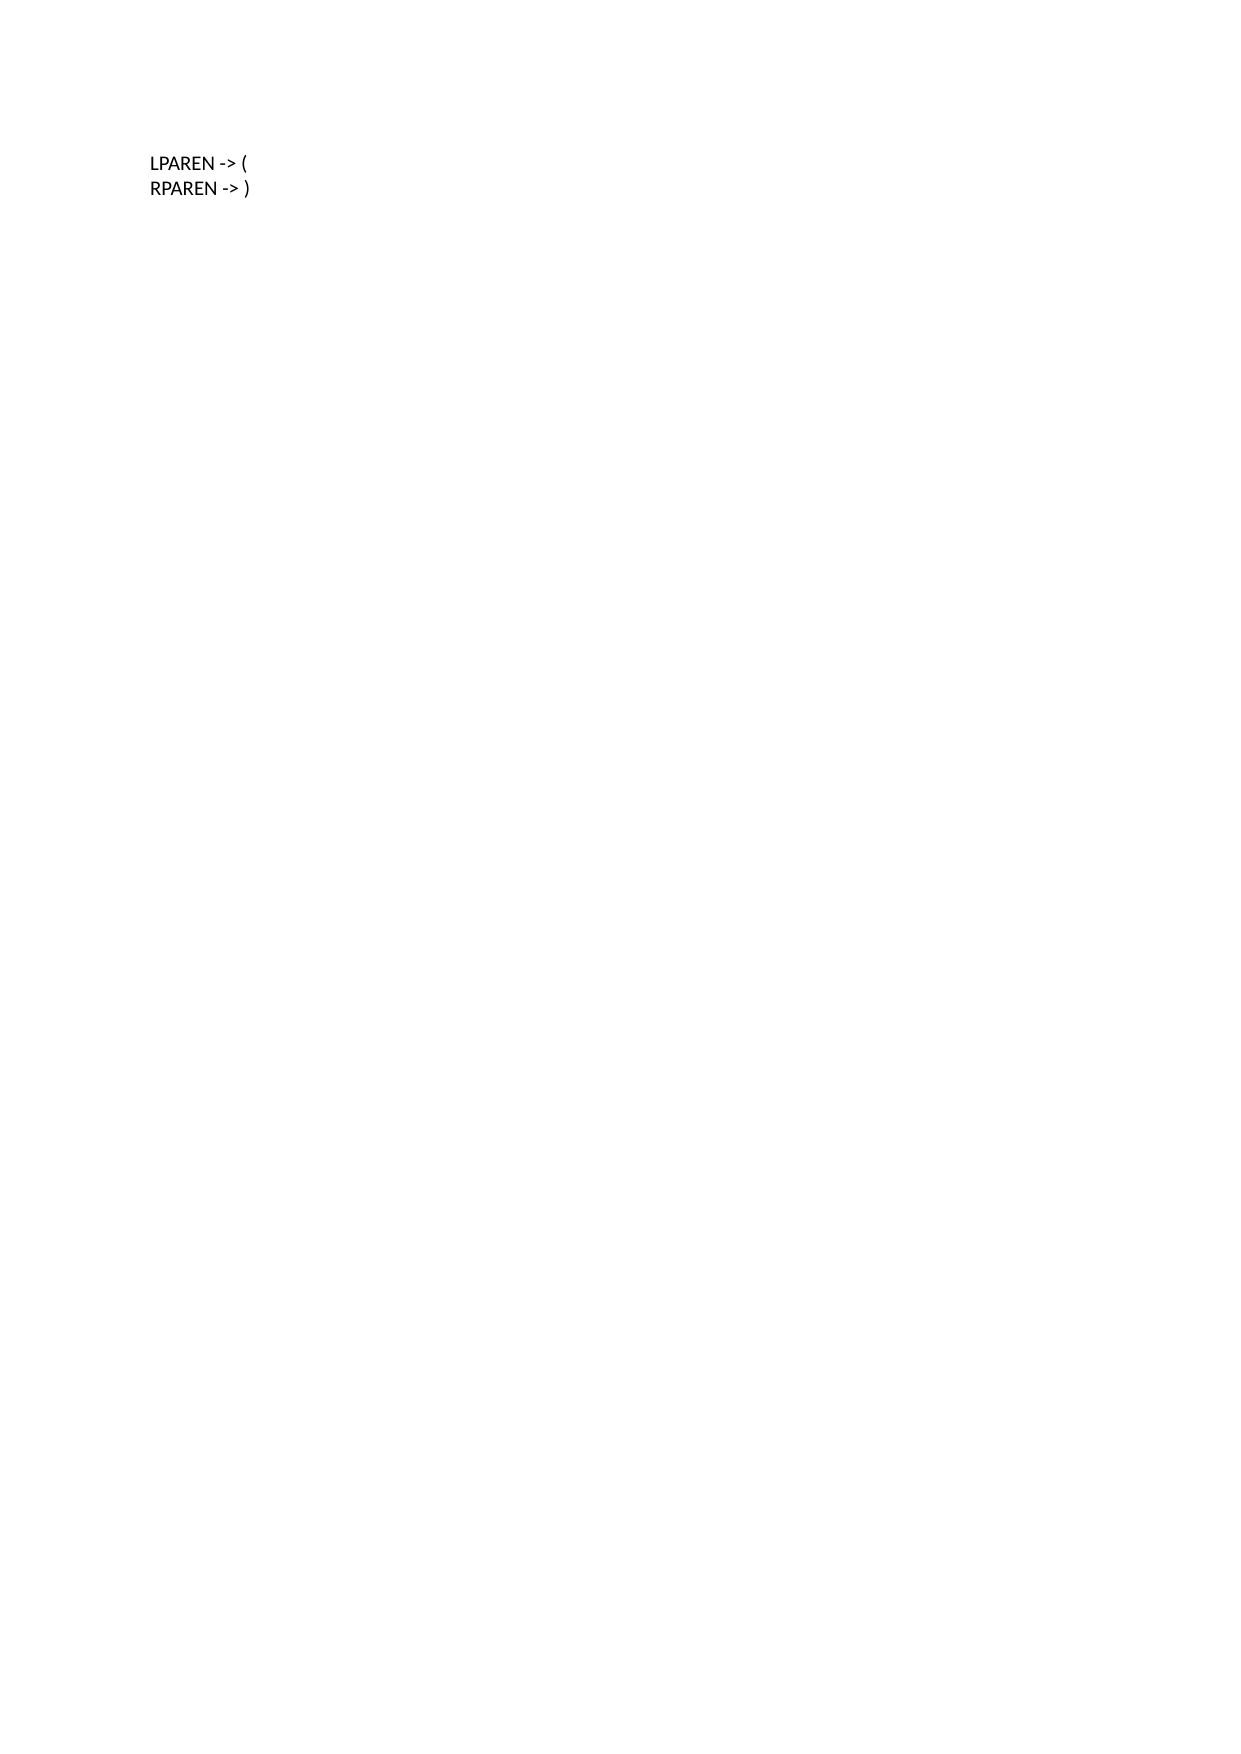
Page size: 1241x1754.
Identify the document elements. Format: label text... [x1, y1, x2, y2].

text LPAREN -> ( [150, 150, 1090, 175]
text RPAREN -> ) [150, 175, 1090, 201]
